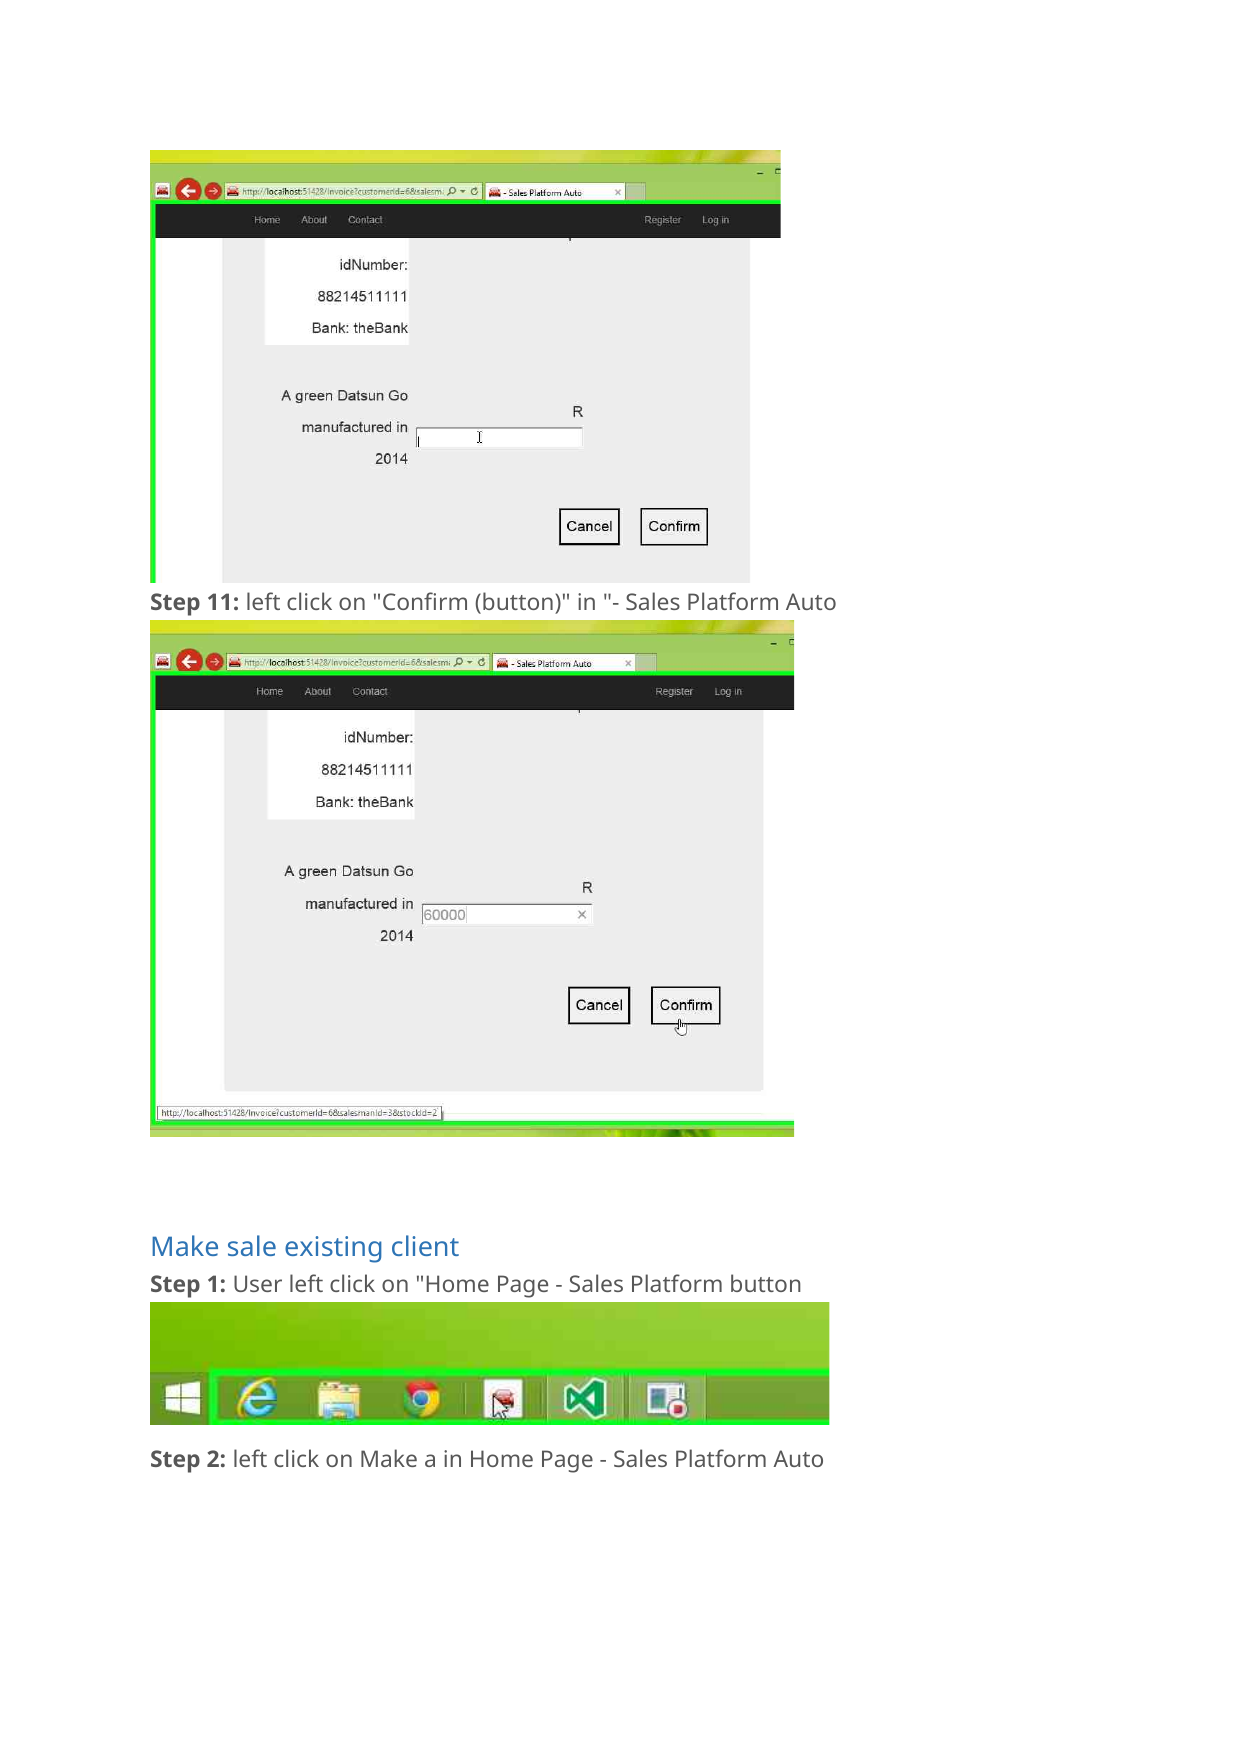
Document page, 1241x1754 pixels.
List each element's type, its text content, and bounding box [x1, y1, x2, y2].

subtitle Make sale existing client [150, 1227, 1090, 1264]
text Step 11: left click on "Confirm (button)" in "- Sales Platform Auto [150, 586, 1090, 617]
picture [150, 1302, 830, 1425]
picture [150, 620, 795, 1137]
picture [150, 150, 781, 583]
text Step 1: User left click on "Home Page - Sales Platform button [150, 1268, 1090, 1299]
text Step 2: left click on Make a in Home Page - Sales Platform Auto [150, 1443, 1090, 1474]
